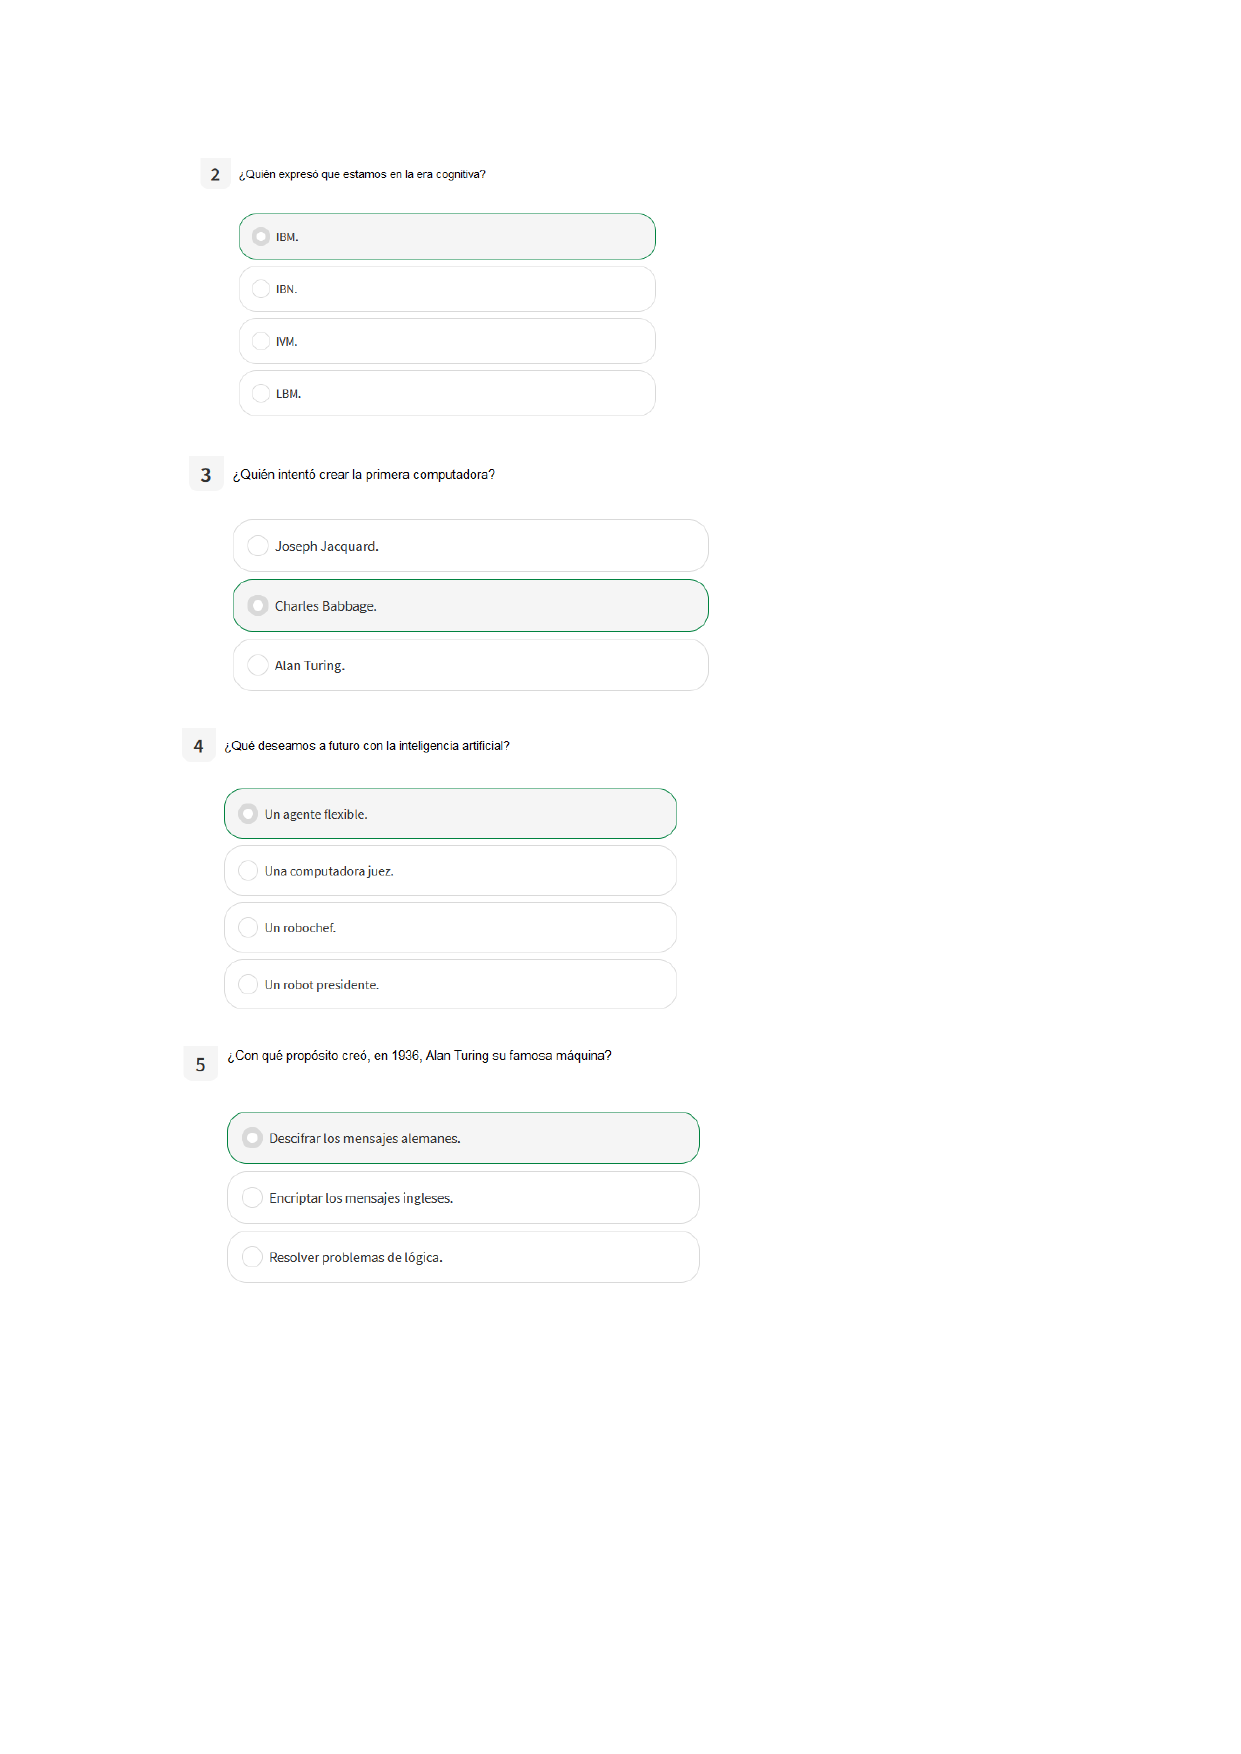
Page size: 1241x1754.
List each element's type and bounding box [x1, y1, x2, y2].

picture [177, 722, 701, 1019]
picture [177, 147, 694, 429]
picture [177, 447, 733, 704]
picture [177, 1037, 718, 1294]
